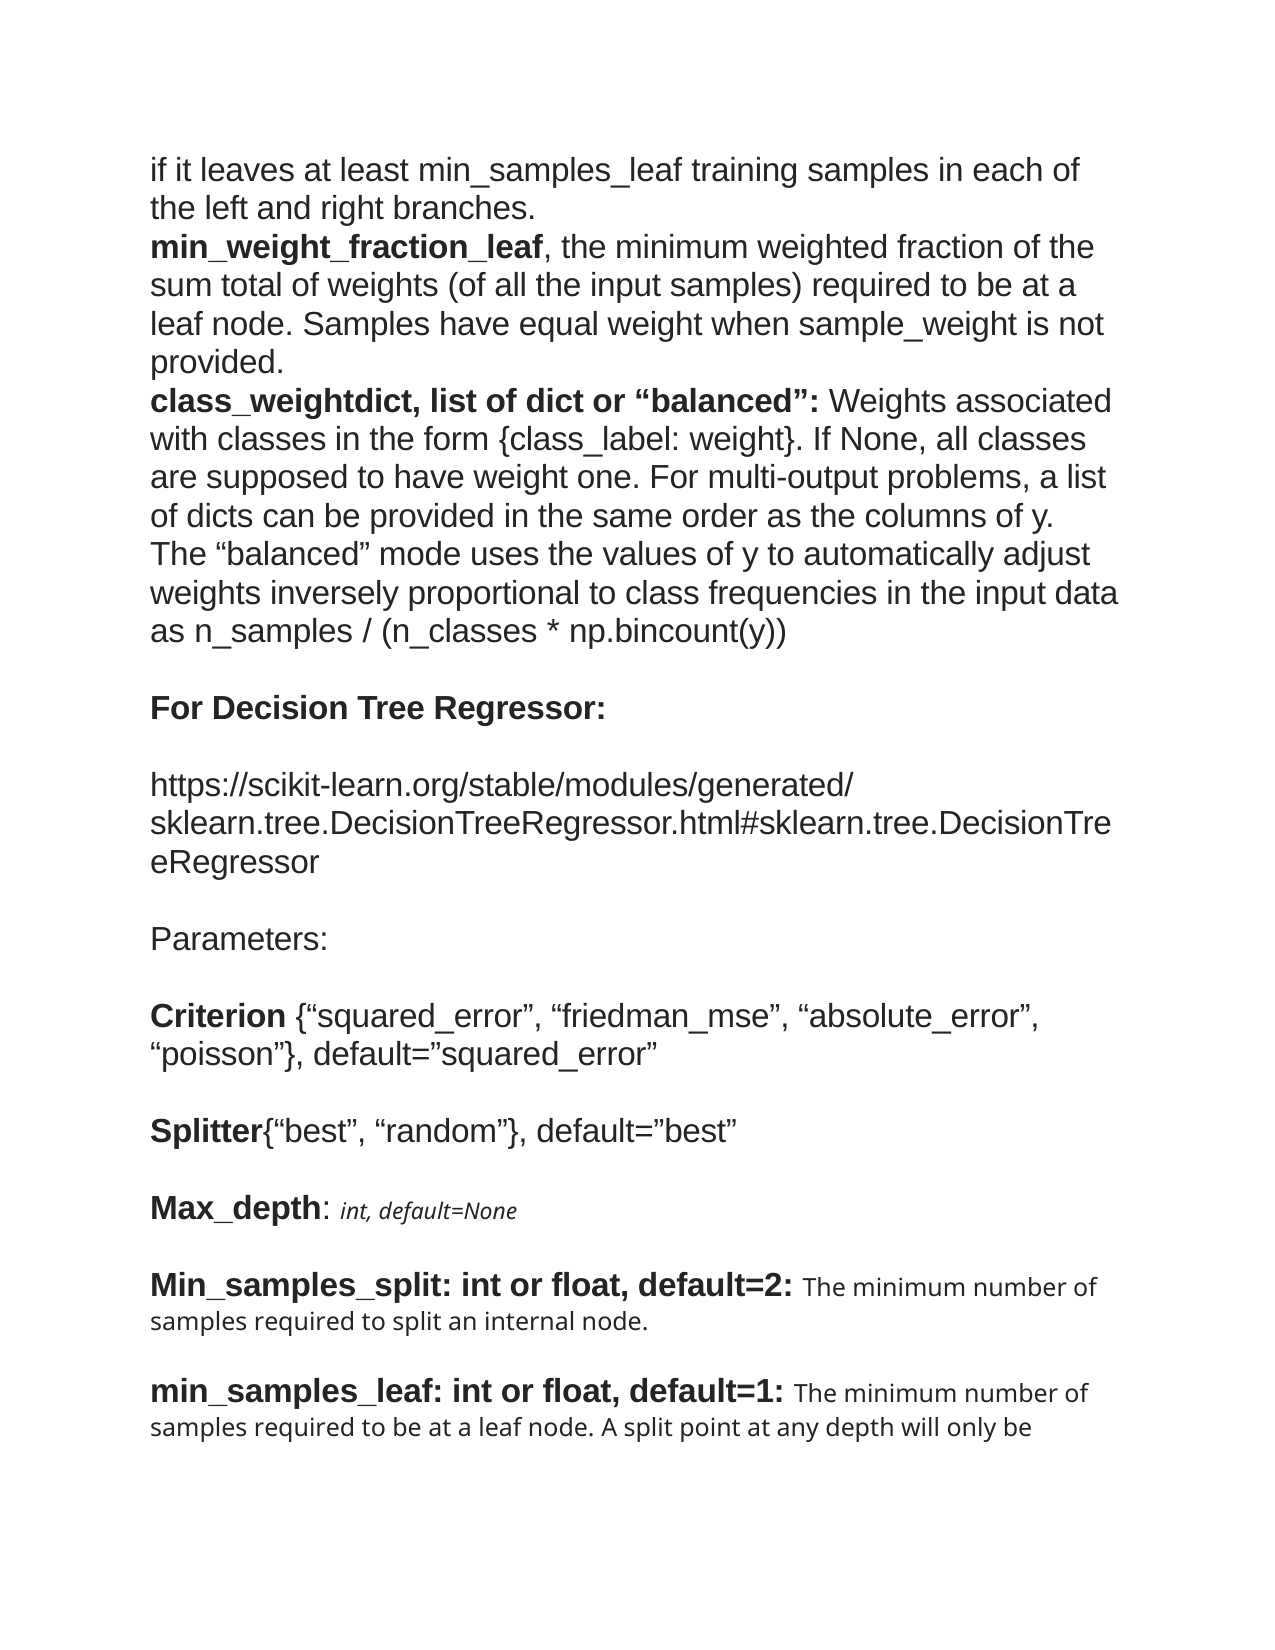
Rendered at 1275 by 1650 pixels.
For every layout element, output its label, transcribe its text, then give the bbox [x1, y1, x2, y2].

text class_weightdict, list of dict or “balanced”: Weights associated with classes in the form {class_label: weight}. If None, all classes are supposed to have weight one. For multi-output problems, a list of dicts can be provided in the same order as the columns of y. [150, 381, 1125, 534]
text Criterion {“squared_error”, “friedman_mse”, “absolute_error”, “poisson”}, default=”squared_error” [150, 996, 1125, 1072]
text min_weight_fraction_leaf, the minimum weighted fraction of the sum total of weights (of all the input samples) required to be at a leaf node. Samples have equal weight when sample_weight is not provided. [150, 227, 1125, 381]
text https://scikit-learn.org/stable/modules/generated/sklearn.tree.DecisionTreeRegressor.html#sklearn.tree.DecisionTreeRegressor [150, 765, 1125, 880]
text Max_depth: int, default=None [150, 1188, 1125, 1226]
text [150, 1371, 1125, 1444]
text Splitter{“best”, “random”}, default=”best” [150, 1111, 1125, 1149]
text The “balanced” mode uses the values of y to automatically adjust weights inversely proportional to class frequencies in the input data as n_samples / (n_classes * np.bincount(y)) [150, 534, 1125, 650]
text Parameters: [150, 919, 1125, 957]
text For Decision Tree Regressor: [150, 688, 1125, 727]
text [150, 150, 1125, 227]
text Min_samples_split: int or float, default=2: The minimum number of samples required to split an internal node. [150, 1265, 1125, 1337]
